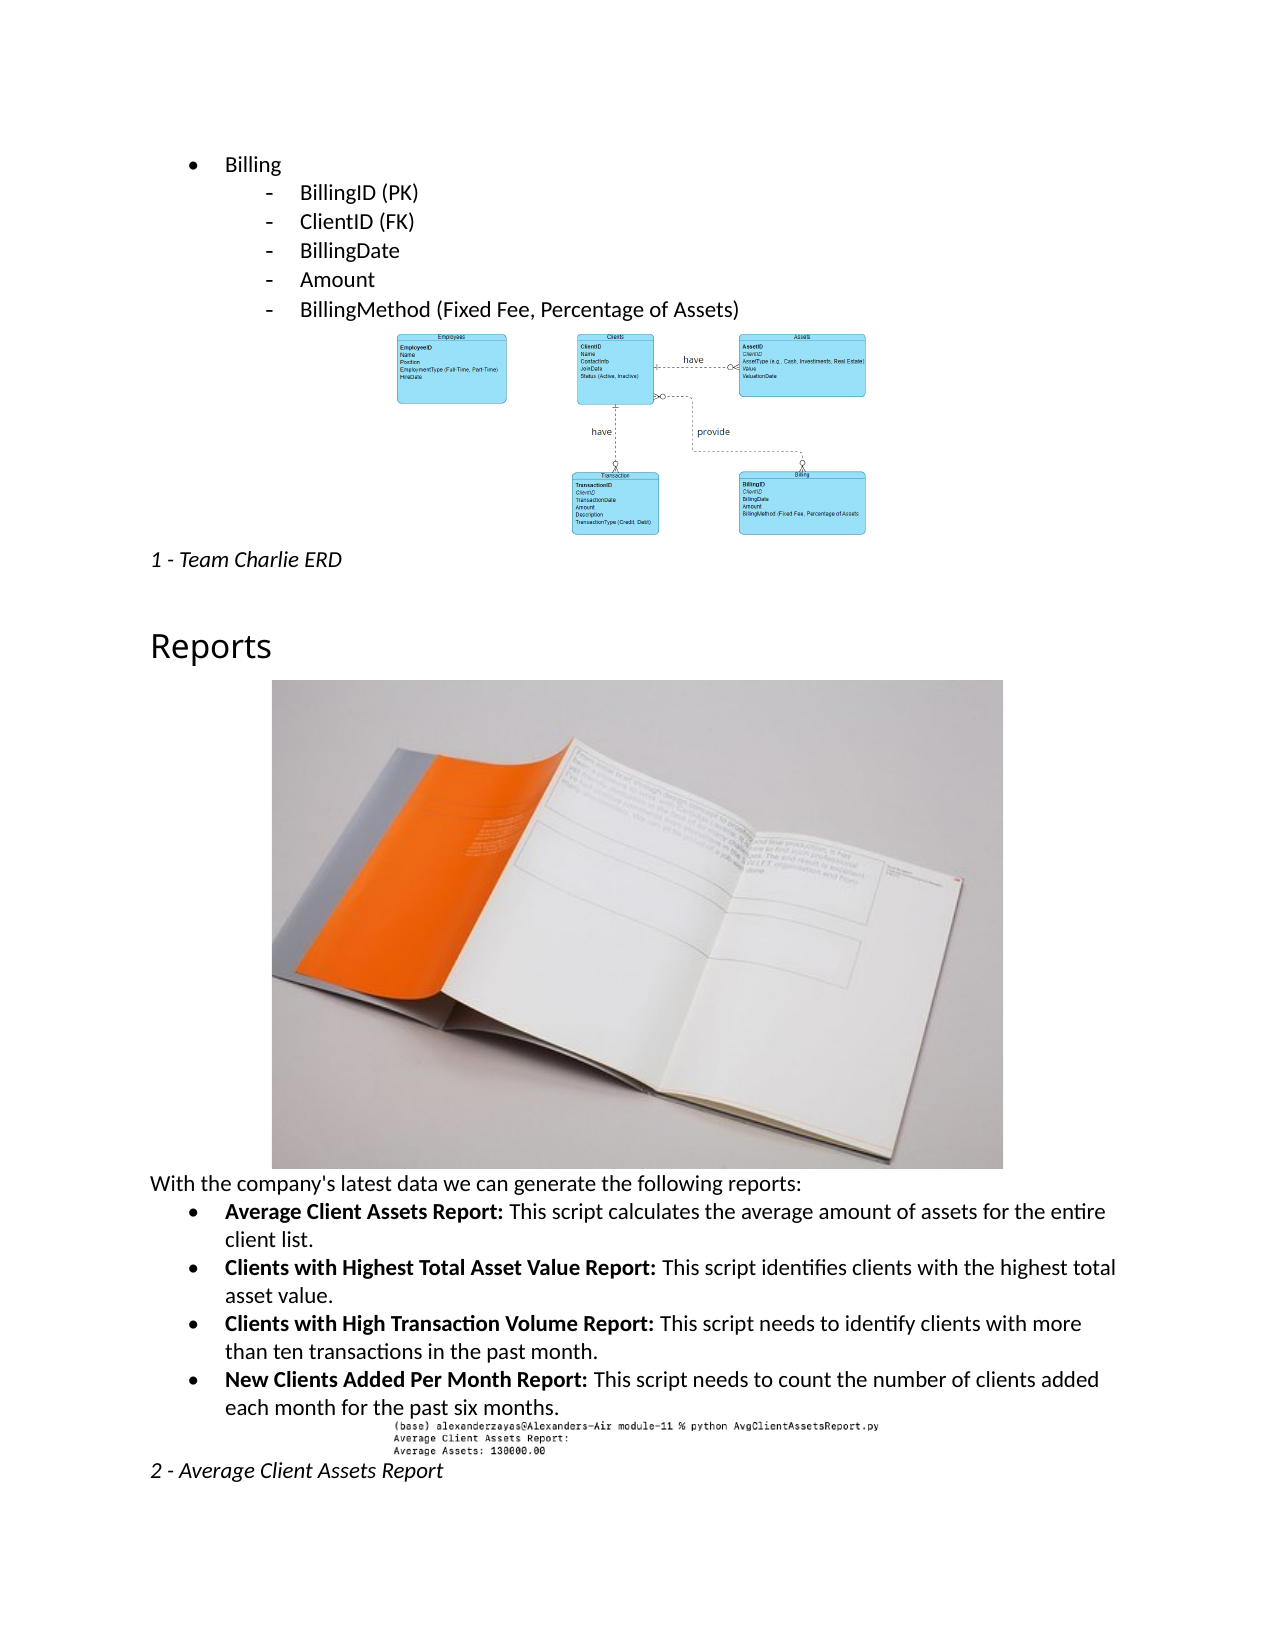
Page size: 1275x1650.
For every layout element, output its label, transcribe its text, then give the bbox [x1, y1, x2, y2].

list Clients with Highest Total Asset Value Report: This script identifies clients with the highest total asset value. [187, 1253, 1125, 1309]
subtitle Reports [150, 623, 1125, 668]
list Average Client Assets Report: This script calculates the average amount of assets for the entire client list. [187, 1197, 1125, 1253]
list ClientID (FK) [262, 207, 1125, 236]
list Clients with High Transaction Volume Report: This script needs to identify clients with more than ten transactions in the past month. [187, 1309, 1125, 1365]
list BillingMethod (Fixed Fee, Percentage of Assets) [262, 295, 1125, 324]
list BillingDate [262, 236, 1125, 266]
text With the company's latest data we can generate the following reports: [150, 1169, 1125, 1197]
list Billing [187, 150, 1125, 178]
list New Clients Added Per Month Report: This script needs to count the number of clients added each month for the past six months. [187, 1365, 1125, 1421]
list Amount [262, 266, 1125, 295]
list BillingID (PK) [262, 178, 1125, 207]
